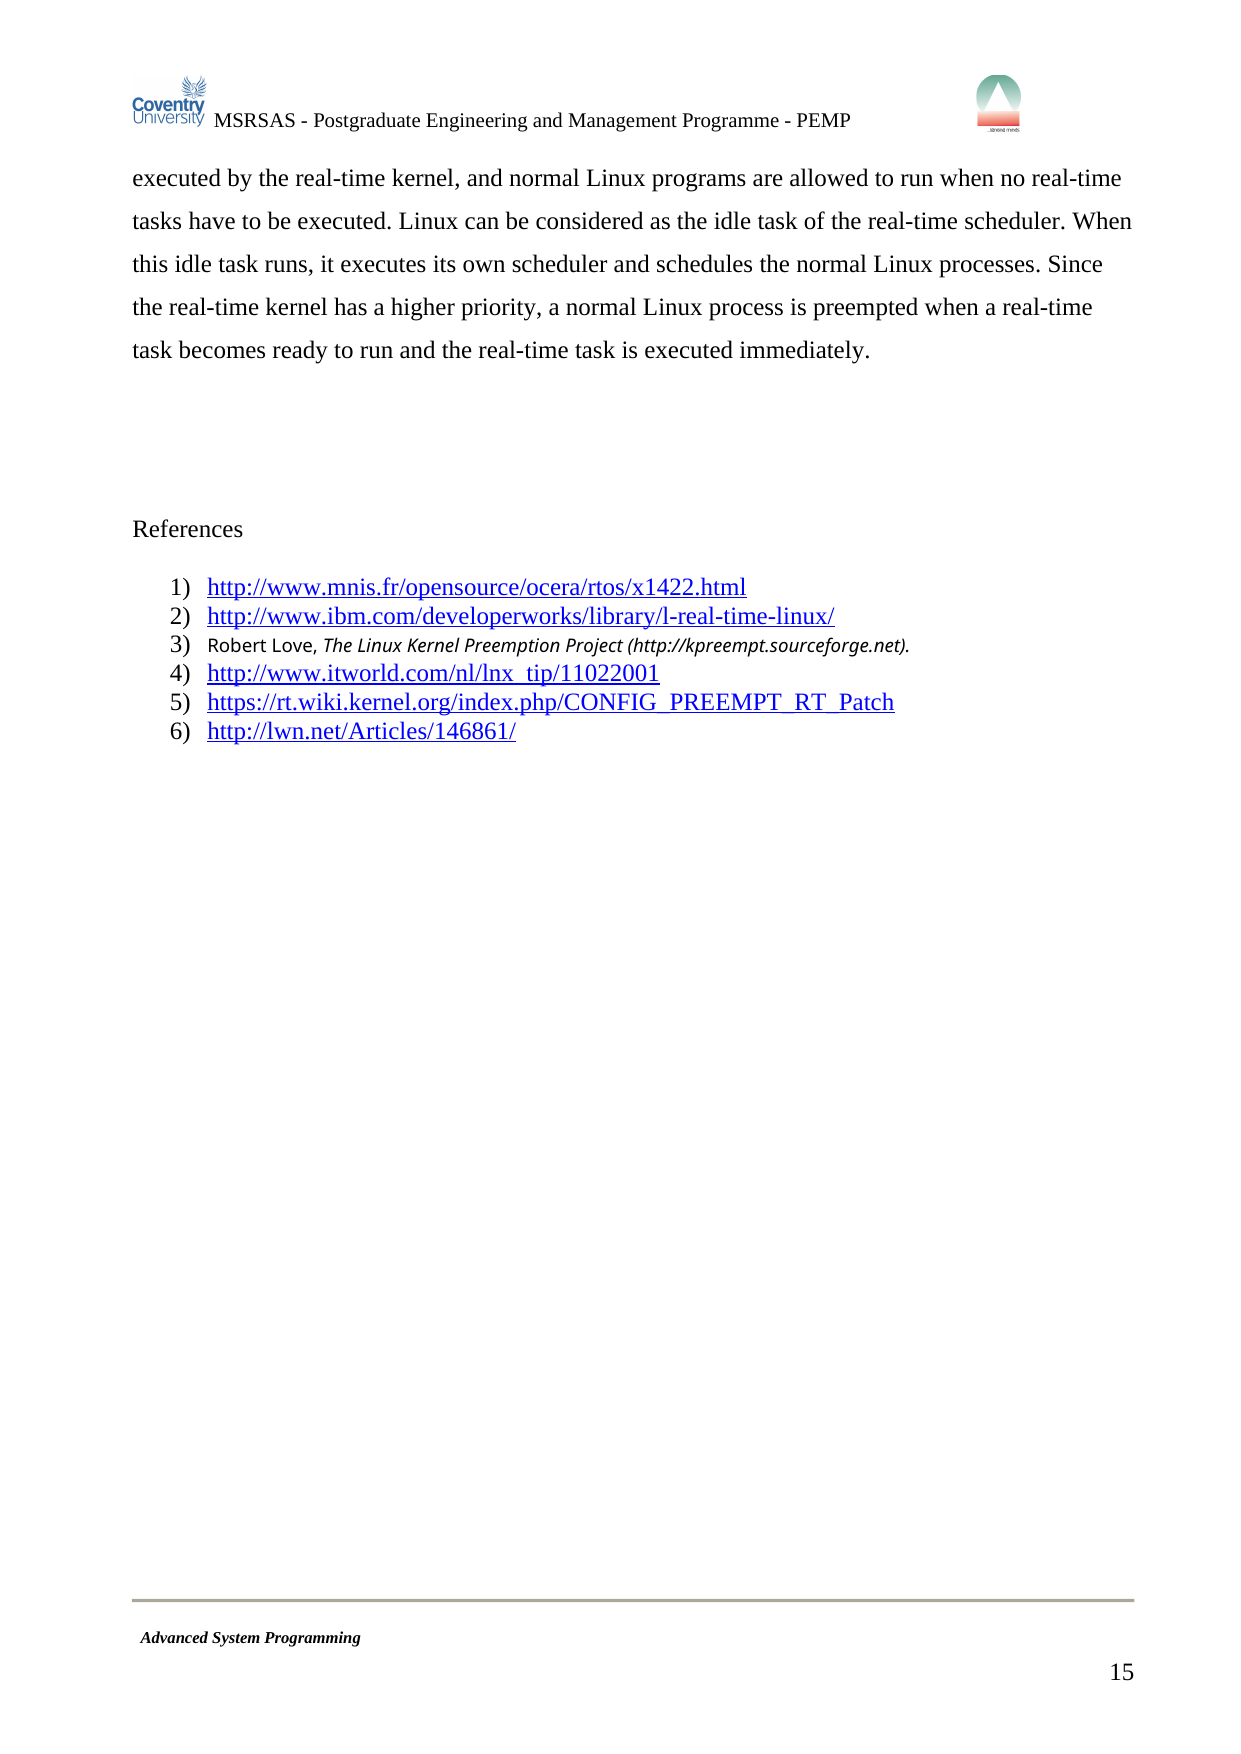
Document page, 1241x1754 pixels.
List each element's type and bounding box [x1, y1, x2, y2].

picture [132, 75, 208, 128]
picture [976, 75, 1021, 132]
text [132, 163, 1134, 364]
